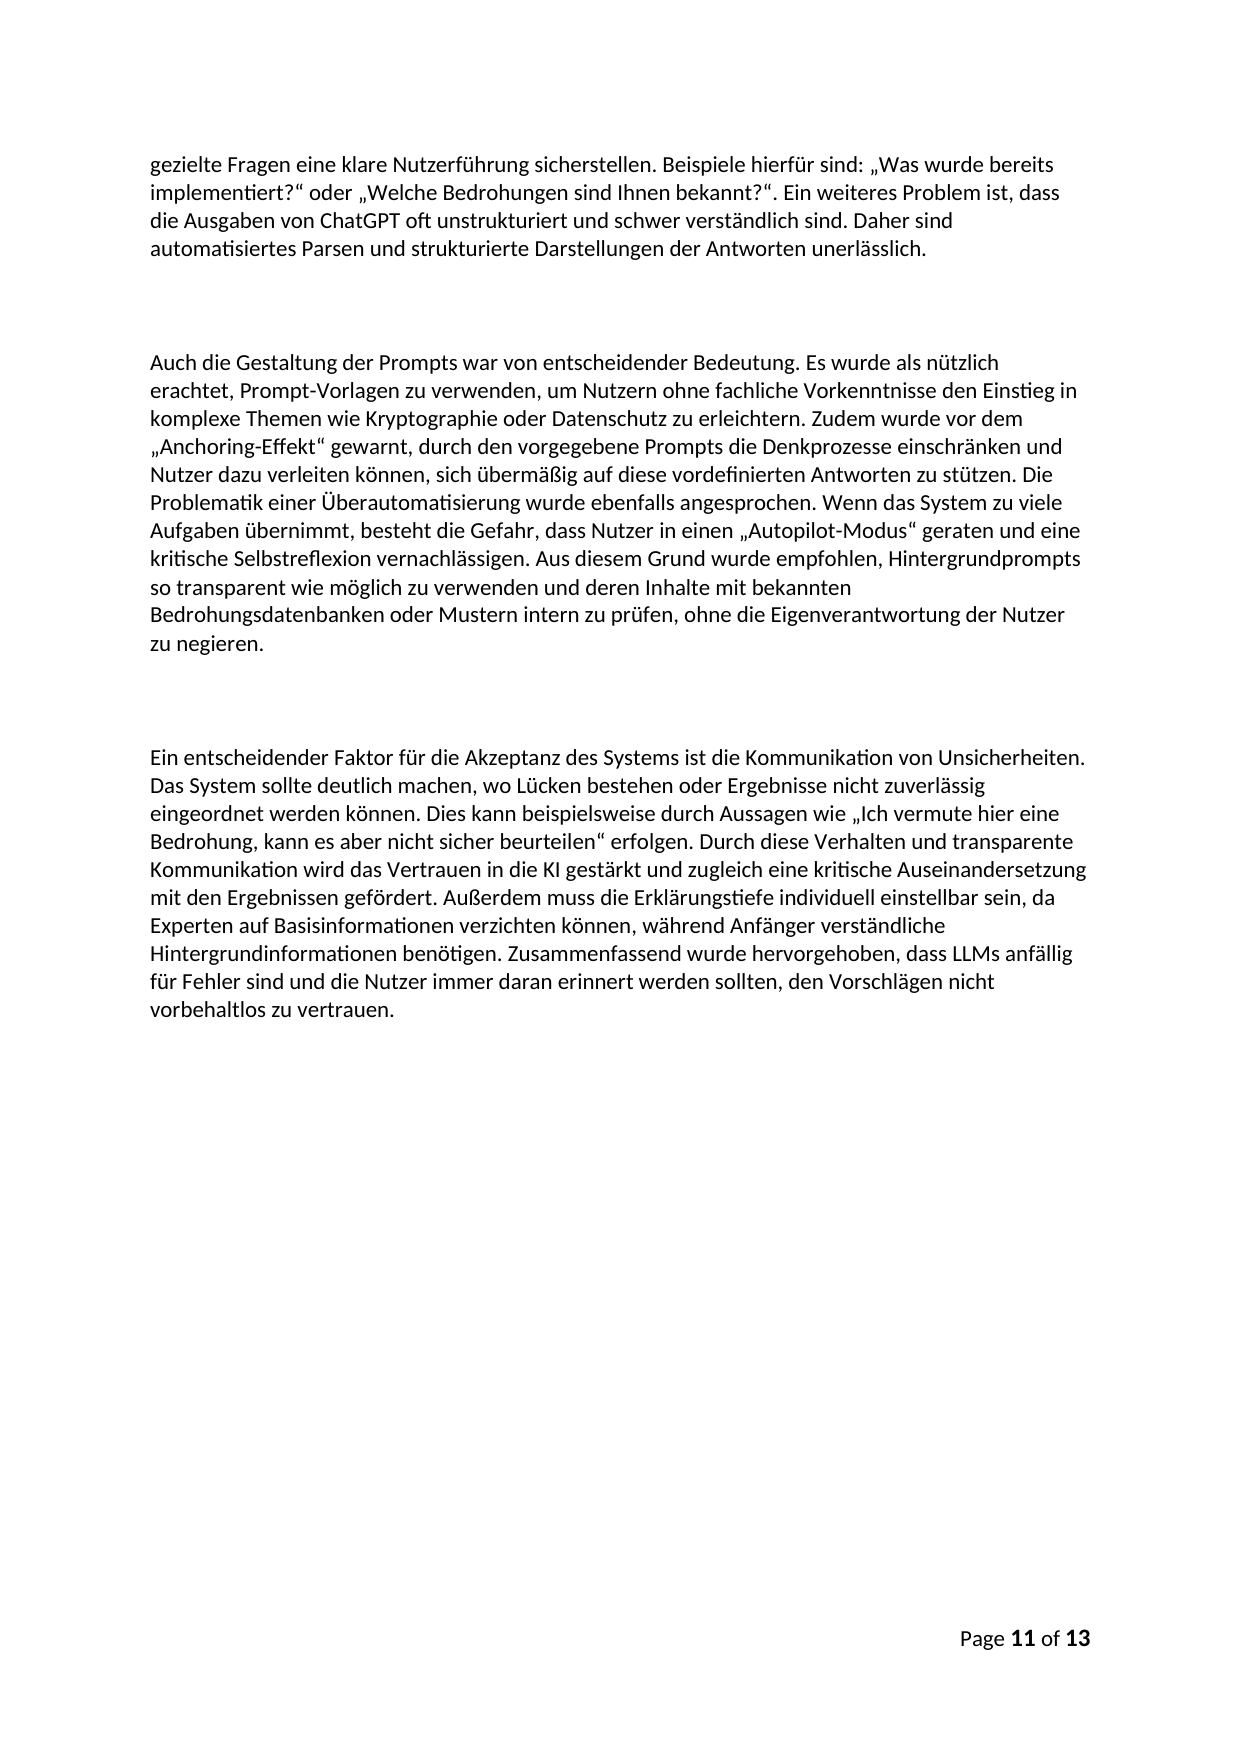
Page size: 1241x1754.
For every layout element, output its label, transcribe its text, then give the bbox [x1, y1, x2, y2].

text Auch die Gestaltung der Prompts war von entscheidender Bedeutung. Es wurde als nützlich erachtet, Prompt-Vorlagen zu verwenden, um Nutzern ohne fachliche Vorkenntnisse den Einstieg in komplexe Themen wie Kryptographie oder Datenschutz zu erleichtern. Zudem wurde vor dem „Anchoring-Effekt“ gewarnt, durch den vorgegebene Prompts die Denkprozesse einschränken und Nutzer dazu verleiten können, sich übermäßig auf diese vordefinierten Antworten zu stützen. Die Problematik einer Überautomatisierung wurde ebenfalls angesprochen. Wenn das System zu viele Aufgaben übernimmt, besteht die Gefahr, dass Nutzer in einen „Autopilot-Modus“ geraten und eine kritische Selbstreflexion vernachlässigen. Aus diesem Grund wurde empfohlen, Hintergrundprompts so transparent wie möglich zu verwenden und deren Inhalte mit bekannten Bedrohungsdatenbanken oder Mustern intern zu prüfen, ohne die Eigenverantwortung der Nutzer zu negieren. [150, 348, 1090, 657]
text Ein entscheidender Faktor für die Akzeptanz des Systems ist die Kommunikation von Unsicherheiten. Das System sollte deutlich machen, wo Lücken bestehen oder Ergebnisse nicht zuverlässig eingeordnet werden können. Dies kann beispielsweise durch Aussagen wie „Ich vermute hier eine Bedrohung, kann es aber nicht sicher beurteilen“ erfolgen. Durch diese Verhalten und transparente Kommunikation wird das Vertrauen in die KI gestärkt und zugleich eine kritische Auseinandersetzung mit den Ergebnissen gefördert. Außerdem muss die Erklärungstiefe individuell einstellbar sein, da Experten auf Basisinformationen verzichten können, während Anfänger verständliche Hintergrundinformationen benötigen. Zusammenfassend wurde hervorgehoben, dass LLMs anfällig für Fehler sind und die Nutzer immer daran erinnert werden sollten, den Vorschlägen nicht vorbehaltlos zu vertrauen. [395, 743, 1090, 1023]
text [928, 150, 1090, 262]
